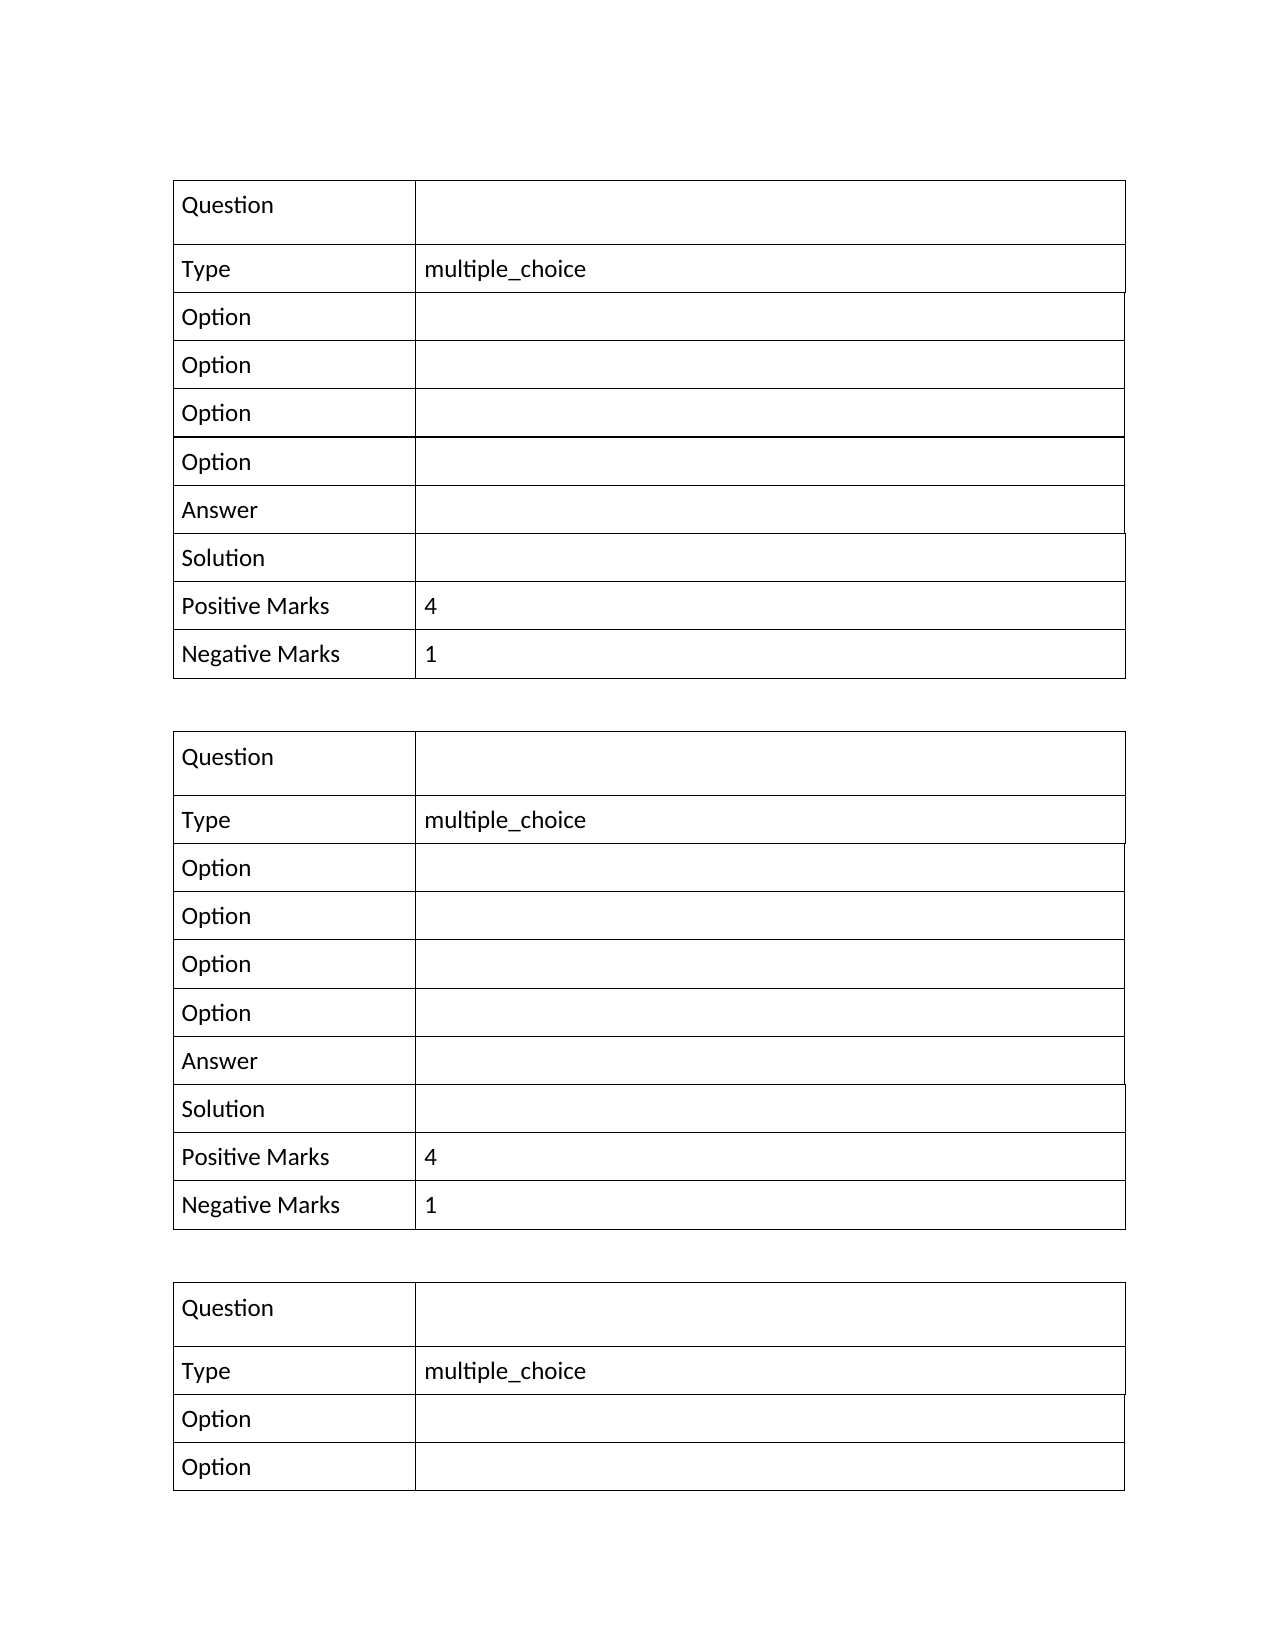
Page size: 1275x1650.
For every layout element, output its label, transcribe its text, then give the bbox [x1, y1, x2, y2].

table_header [416, 732, 1125, 794]
table_cell [416, 844, 1124, 891]
table_header Question [174, 181, 415, 243]
table_cell [416, 1085, 1125, 1132]
table_cell Option [174, 1443, 415, 1490]
table_cell [416, 1395, 1124, 1442]
table_cell 1 [416, 630, 1125, 677]
table_cell 4 [416, 1133, 1125, 1180]
table_cell Option [174, 389, 415, 436]
table_cell Positive Marks [174, 582, 415, 629]
table_header Question [174, 732, 415, 794]
table_cell Type [174, 1347, 415, 1394]
table_cell Option [174, 438, 415, 484]
table_cell [416, 486, 1124, 533]
table_cell [416, 438, 1124, 484]
table_cell Answer [174, 1037, 415, 1084]
table_cell [416, 341, 1124, 388]
table_cell Negative Marks [174, 1181, 415, 1228]
table_cell Answer [174, 486, 415, 533]
table_cell Option [174, 989, 415, 1036]
table_cell [416, 534, 1125, 581]
table_cell [416, 293, 1124, 340]
table_cell 1 [416, 1181, 1125, 1228]
table_cell multiple_choice [416, 245, 1125, 292]
table_cell Type [174, 796, 415, 843]
table_cell Positive Marks [174, 1133, 415, 1180]
table_cell multiple_choice [416, 796, 1125, 843]
table_cell [416, 940, 1124, 987]
table_cell 4 [416, 582, 1125, 629]
table_cell multiple_choice [416, 1347, 1125, 1394]
table_cell Negative Marks [174, 630, 415, 677]
table_cell Solution [174, 1085, 415, 1132]
table_cell Option [174, 844, 415, 891]
table_header [416, 1283, 1125, 1346]
table_cell Option [174, 293, 415, 340]
table_cell Option [174, 940, 415, 987]
table_cell Type [174, 245, 415, 292]
table_cell Option [174, 341, 415, 388]
table_cell [416, 989, 1124, 1036]
table_cell Option [174, 892, 415, 939]
table_cell Solution [174, 534, 415, 581]
table_cell [416, 1037, 1124, 1084]
table_cell Option [174, 1395, 415, 1442]
table_header Question [174, 1283, 415, 1346]
table_header [416, 181, 1125, 243]
table_cell [416, 892, 1124, 939]
table_cell [416, 389, 1124, 436]
table_cell [416, 1443, 1124, 1490]
